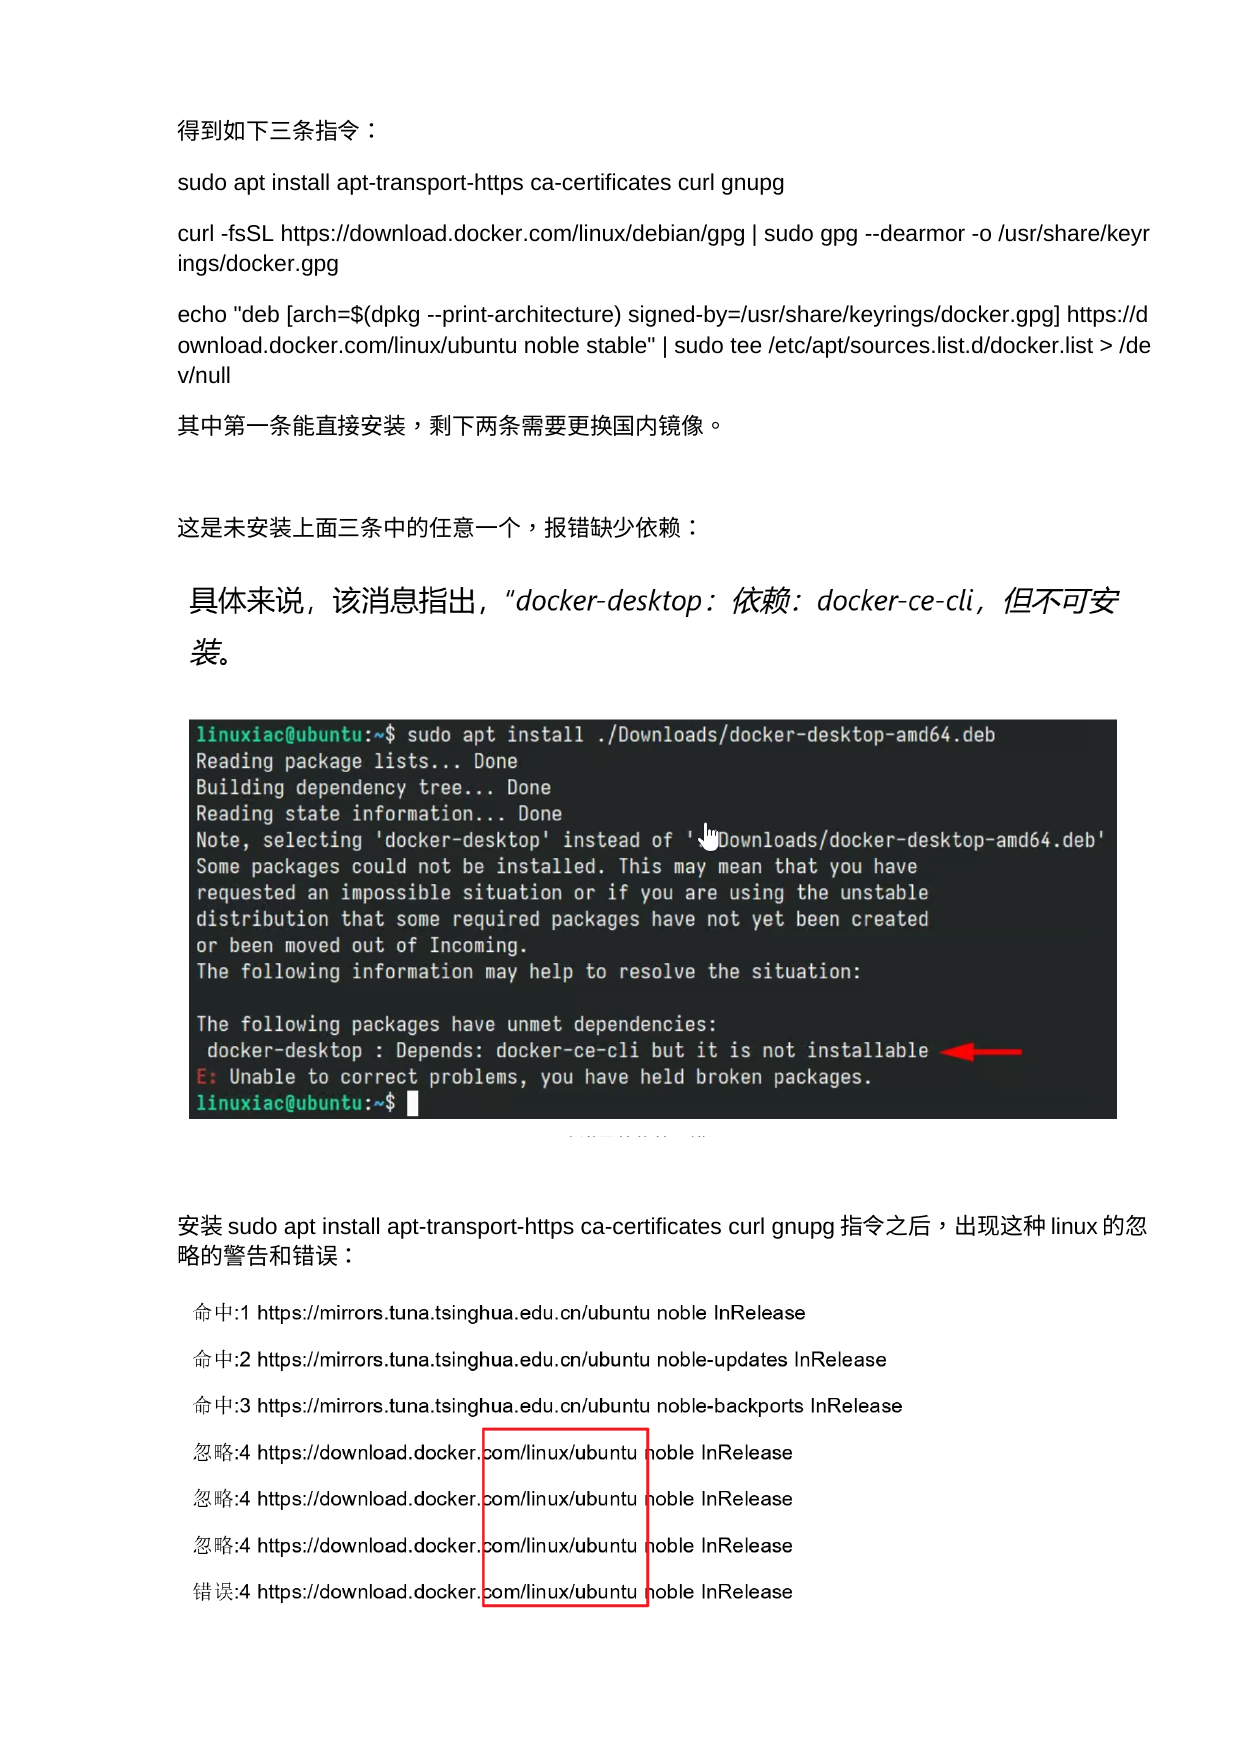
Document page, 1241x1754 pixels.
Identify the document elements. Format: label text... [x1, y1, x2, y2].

text 得到如下三条指令： [177, 118, 1152, 144]
text curl -fsSL https://download.docker.com/linux/debian/gpg | sudo gpg --dearmor -o /usr/share/keyrings/docker.gpg [177, 220, 1152, 277]
picture [177, 1294, 924, 1616]
picture [177, 566, 1152, 1137]
text 安装sudo apt install apt-transport-https ca-certificates curl gnupg指令之后，出现这种linux的忽略的警告和错误： [177, 1213, 1152, 1269]
text echo "deb [arch=$(dpkg --print-architecture) signed-by=/usr/share/keyrings/docker.gpg] https://download.docker.com/linux/ubuntu noble stable" | sudo tee /etc/apt/sources.list.d/docker.list > /dev/null [177, 301, 1152, 388]
text 这是未安装上面三条中的任意一个，报错缺少依赖： [177, 515, 1152, 541]
text 其中第一条能直接安装，剩下两条需要更换国内镜像。 [177, 413, 1152, 439]
text sudo apt install apt-transport-https ca-certificates curl gnupg [177, 169, 1152, 196]
